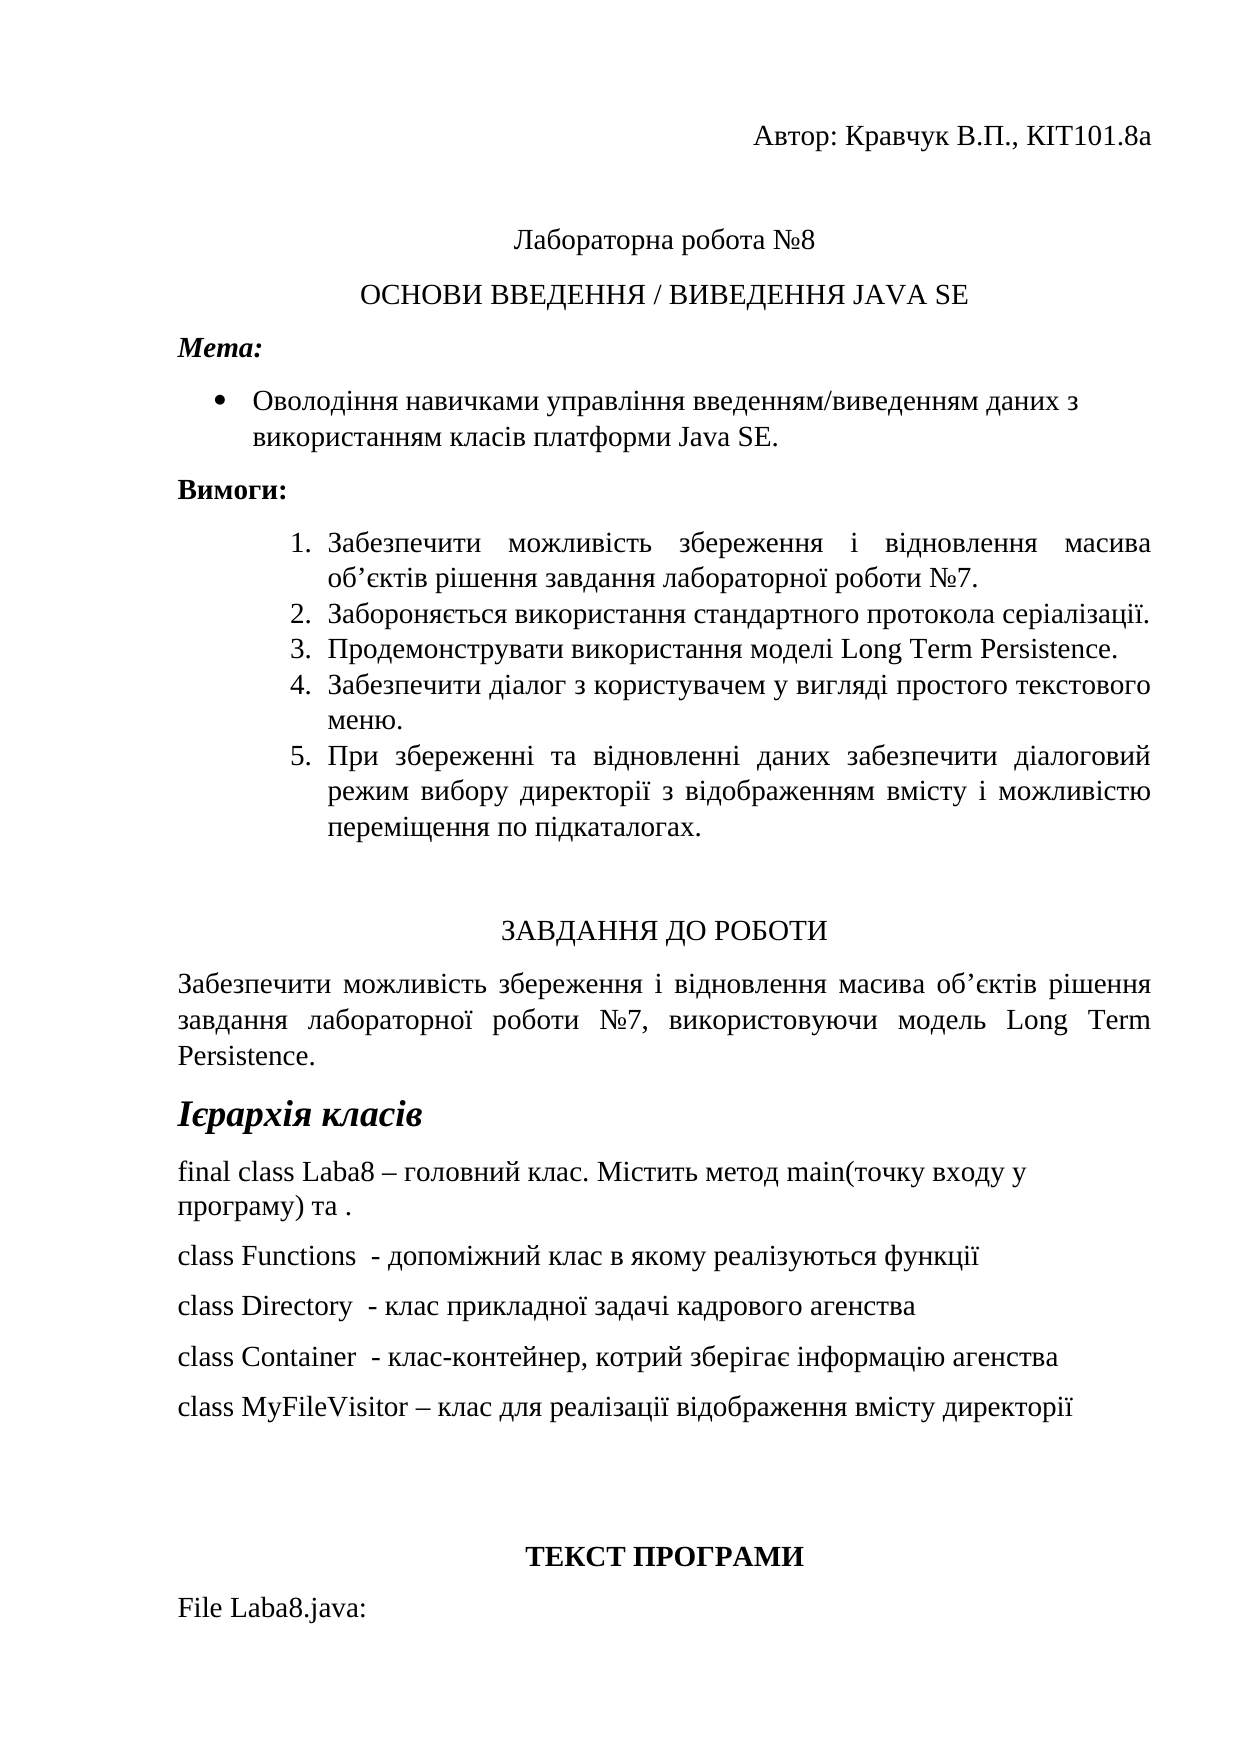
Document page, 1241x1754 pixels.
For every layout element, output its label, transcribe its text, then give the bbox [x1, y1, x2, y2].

list Оволодіння навичками управління введенням/виведенням даних з використанням класів платформи Java SE. [215, 383, 1152, 453]
list Забороняється використання стандартного протокола серіалізації. [290, 596, 1152, 629]
text Автор: Кравчук В.П., КІТ101.8а [177, 118, 1152, 152]
text class Directory - клас прикладної задачі кадрового агенства [177, 1288, 1152, 1322]
text ТЕКСТ ПРОГРАМИ [177, 1539, 1152, 1573]
list Продемонструвати використання моделі Long Term Persistence. [290, 631, 1152, 665]
list При збереженні та відновленні даних забезпечити діалоговий режим вибору директорії з відображенням вмісту і можливістю переміщення по підкаталогах. [290, 738, 1152, 843]
list Забезпечити можливість збереження і відновлення масива об’єктів рішення завдання лабораторної роботи №7. [290, 525, 1152, 594]
text Ієрархія класів [177, 1091, 1152, 1134]
text ЗАВДАННЯ ДО РОБОТИ [177, 913, 1152, 947]
text final class Laba8 – головний клас. Містить метод main(точку входу у програму) та . [177, 1154, 1152, 1222]
text class Functions - допоміжний клас в якому реалізуються функції [177, 1238, 1152, 1272]
text class MyFileVisitor – клас для реалізації відображення вмісту директорії [177, 1389, 1152, 1422]
text ОСНОВИ ВВЕДЕННЯ / ВИВЕДЕННЯ JAVA SE [177, 277, 1152, 311]
text Забезпечити можливість збереження і відновлення масива об’єктів рішення завдання лабораторної роботи №7, використовуючи модель Long Term Persistence. [177, 966, 1152, 1072]
list Забезпечити діалог з користувачем у вигляді простого текстового меню. [290, 667, 1152, 736]
text Вимоги: [177, 472, 1152, 506]
text Лабораторна робота №8 [177, 222, 1152, 256]
text File Laba8.java: [177, 1590, 1152, 1623]
text class Container - клас-контейнер, котрий зберігає інформацію агенства [177, 1339, 1152, 1372]
text Мета: [177, 330, 1152, 364]
